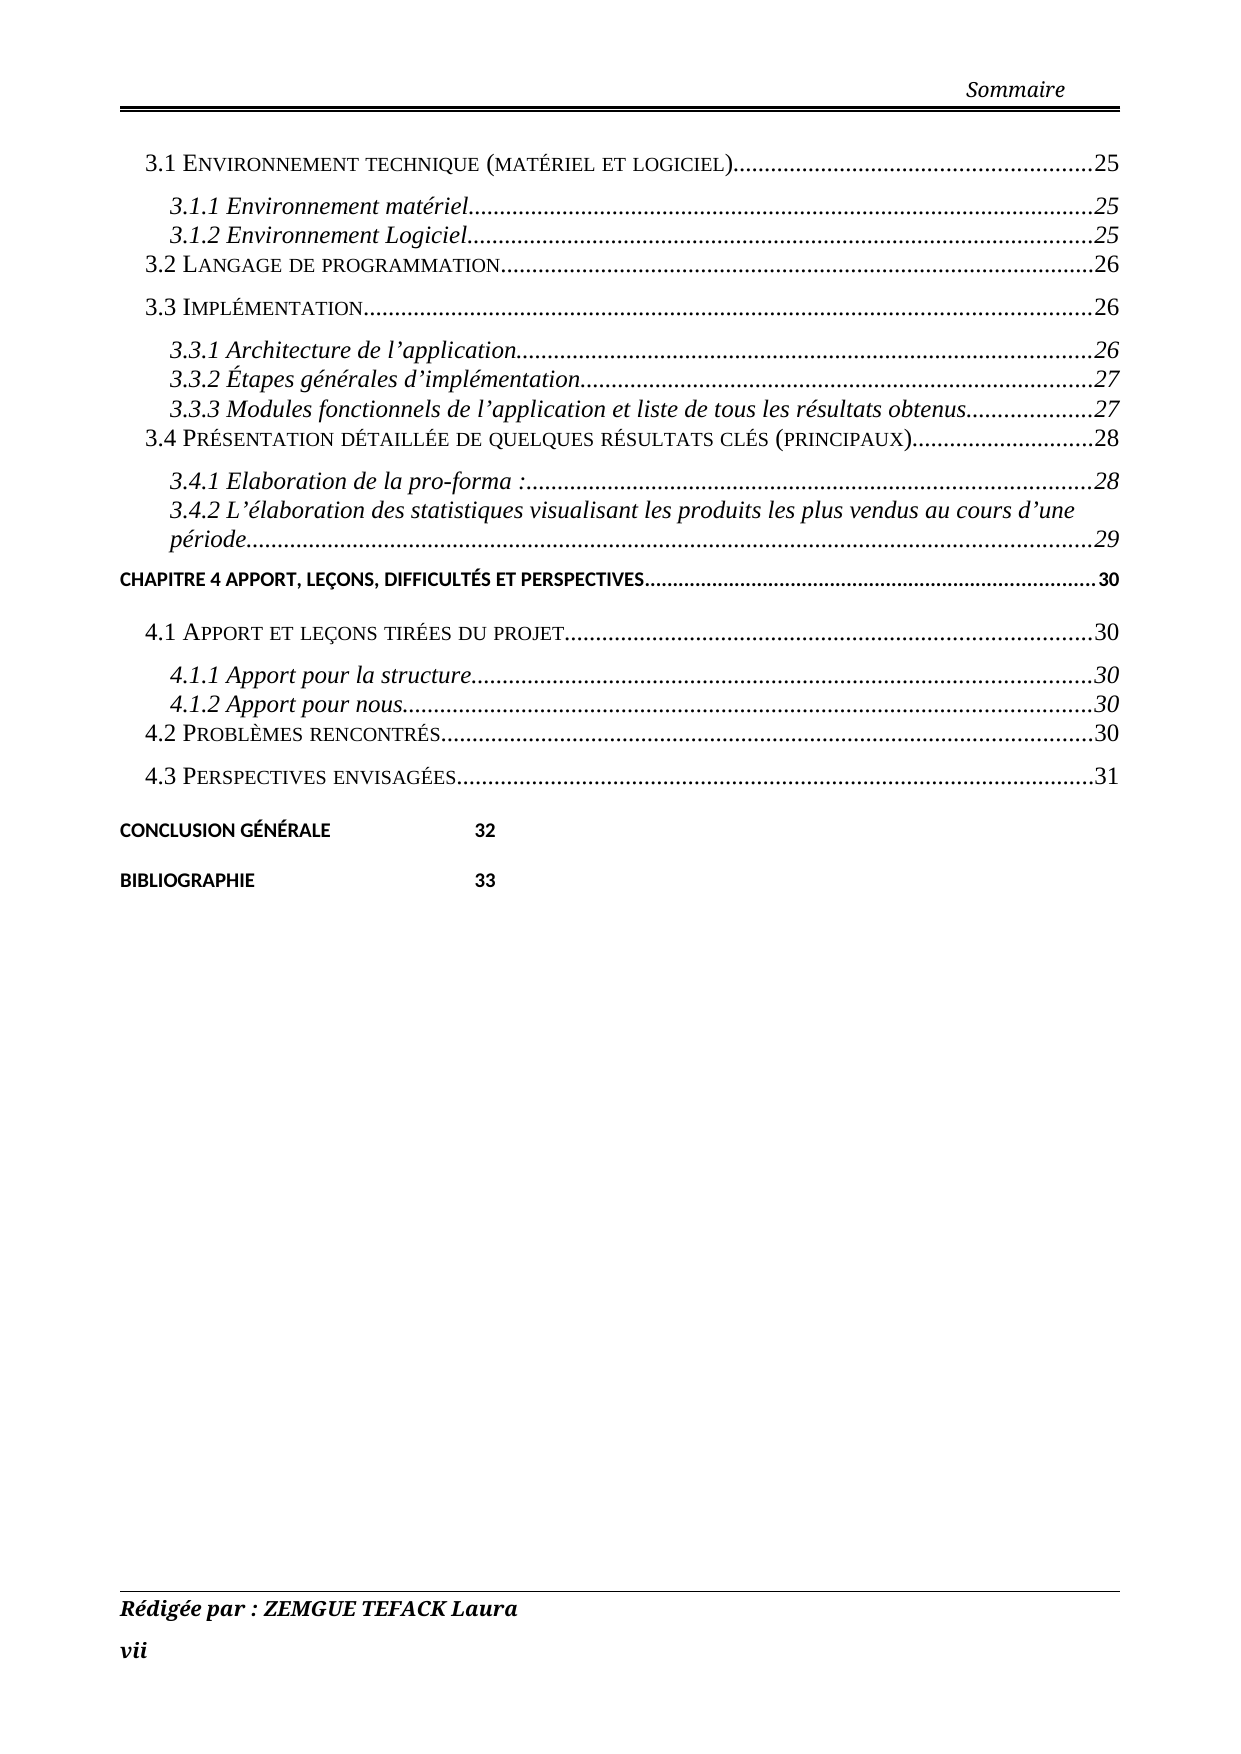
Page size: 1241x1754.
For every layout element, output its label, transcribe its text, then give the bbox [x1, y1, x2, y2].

text Conclusion générale 32 [120, 817, 1120, 842]
text 3.3.2 Étapes générales d’implémentation 27 [170, 364, 1120, 394]
text 4.1 Apport et leçons tirées du projet 30 [145, 617, 1120, 645]
text 3.3.1 Architecture de l’application 26 [170, 335, 1120, 364]
text 3.1 Environnement technique (matériel et logiciel) 25 [145, 148, 1120, 176]
text 3.4.1 Elaboration de la pro-forma : 28 [170, 466, 1120, 495]
text 4.3 Perspectives envisagées 31 [145, 761, 1120, 790]
text 4.1.2 Apport pour nous 30 [170, 689, 1120, 718]
text 3.3.3 Modules fonctionnels de l’application et liste de tous les résultats obtenus 27 [170, 394, 1120, 423]
text 3.1.2 Environnement Logiciel 25 [170, 220, 1120, 249]
text 3.1.1 Environnement matériel 25 [170, 191, 1120, 220]
text Bibliographie 33 [120, 867, 1120, 893]
text 3.4 Présentation détaillée de quelques résultats clés (principaux) 28 [145, 423, 1120, 452]
text 3.3 Implémentation 26 [145, 292, 1120, 321]
text Chapitre 4 Apport, Leçons, Difficultés et Perspectives 30 [120, 566, 1120, 591]
text 4.2 Problèmes rencontrés 30 [145, 718, 1120, 747]
text 4.1.1 Apport pour la structure 30 [170, 660, 1120, 689]
text 3.4.2 L’élaboration des statistiques visualisant les produits les plus vendus au cours d’une période 29 [170, 495, 1120, 553]
text 3.2 Langage de programmation 26 [145, 249, 1120, 278]
